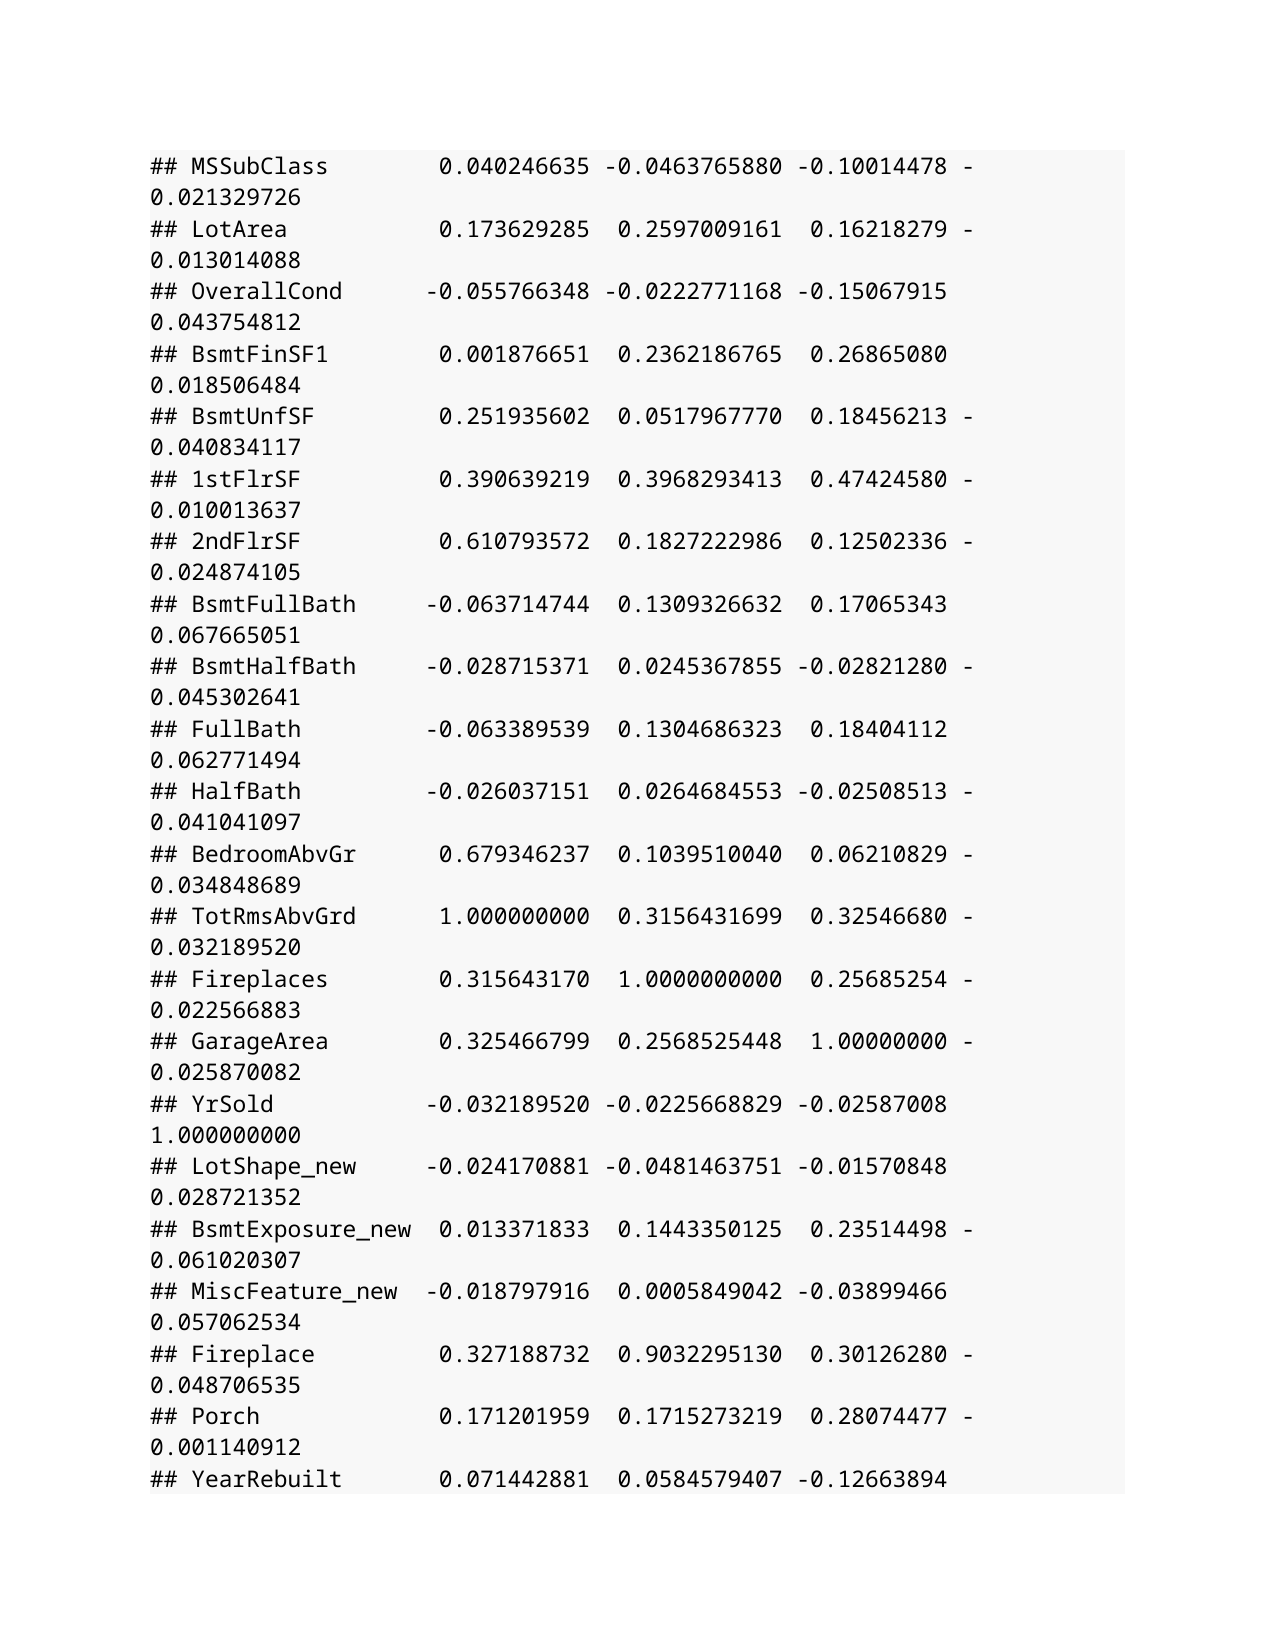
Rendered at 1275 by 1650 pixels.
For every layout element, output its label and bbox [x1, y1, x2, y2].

text [150, 150, 1125, 1494]
